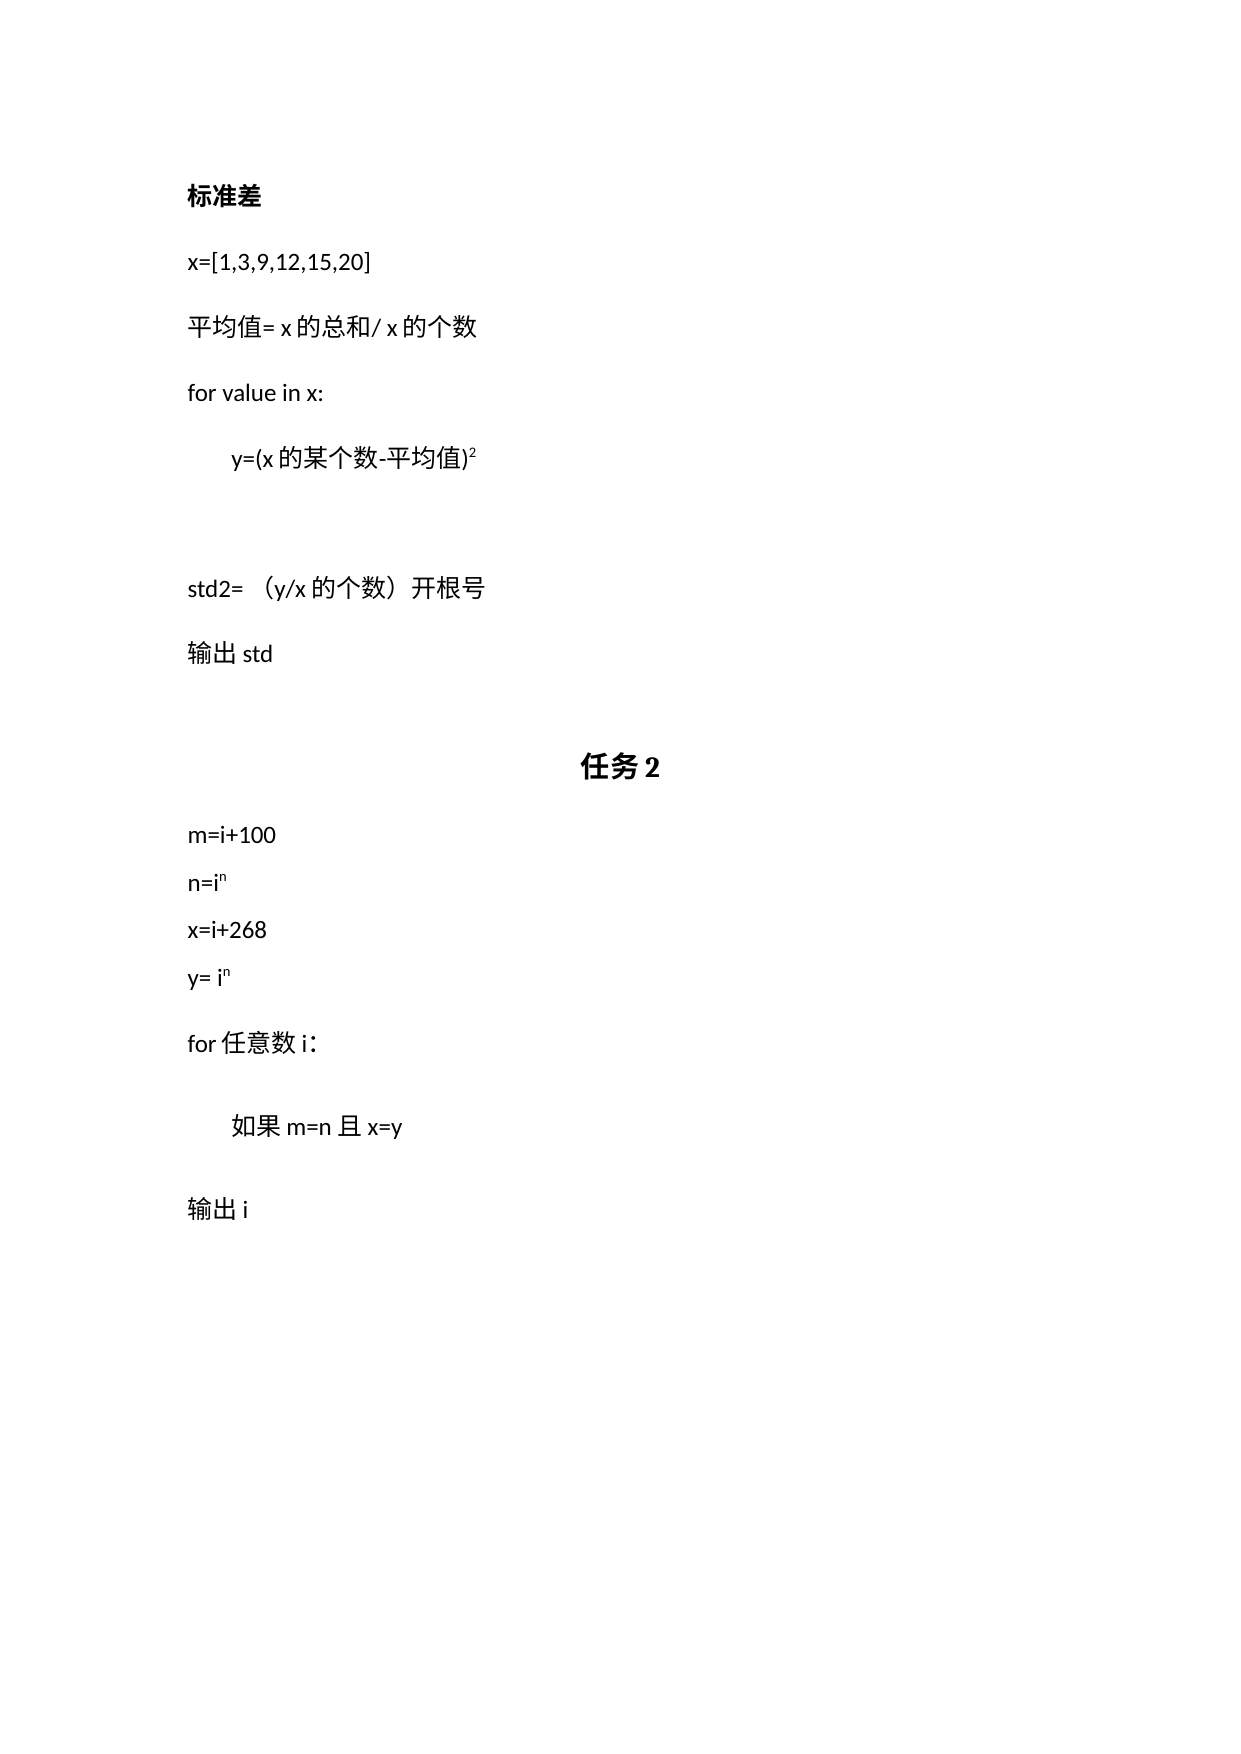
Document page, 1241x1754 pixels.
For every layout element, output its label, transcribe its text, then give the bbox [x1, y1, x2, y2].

subtitle 任务2 [187, 732, 1053, 797]
text y= in [187, 961, 1053, 994]
text n=in [187, 866, 1053, 898]
text 如果m=n 且x=y [187, 1092, 1053, 1157]
text for value in x: [187, 376, 1053, 408]
text y=(x的某个数-平均值)2 [187, 424, 1053, 489]
text 平均值= x的总和/ x的个数 [187, 293, 1053, 358]
text m=i+100 [187, 818, 1053, 851]
subtitle 标准差 [187, 162, 1053, 227]
text x=i+268 [187, 914, 1053, 946]
text 输出i [187, 1175, 1053, 1240]
text for任意数i： [187, 1009, 1053, 1074]
text x=[1,3,9,12,15,20] [187, 245, 1053, 278]
text 输出std [187, 619, 1053, 684]
text std2= （y/x 的个数）开根号 [187, 554, 1053, 619]
